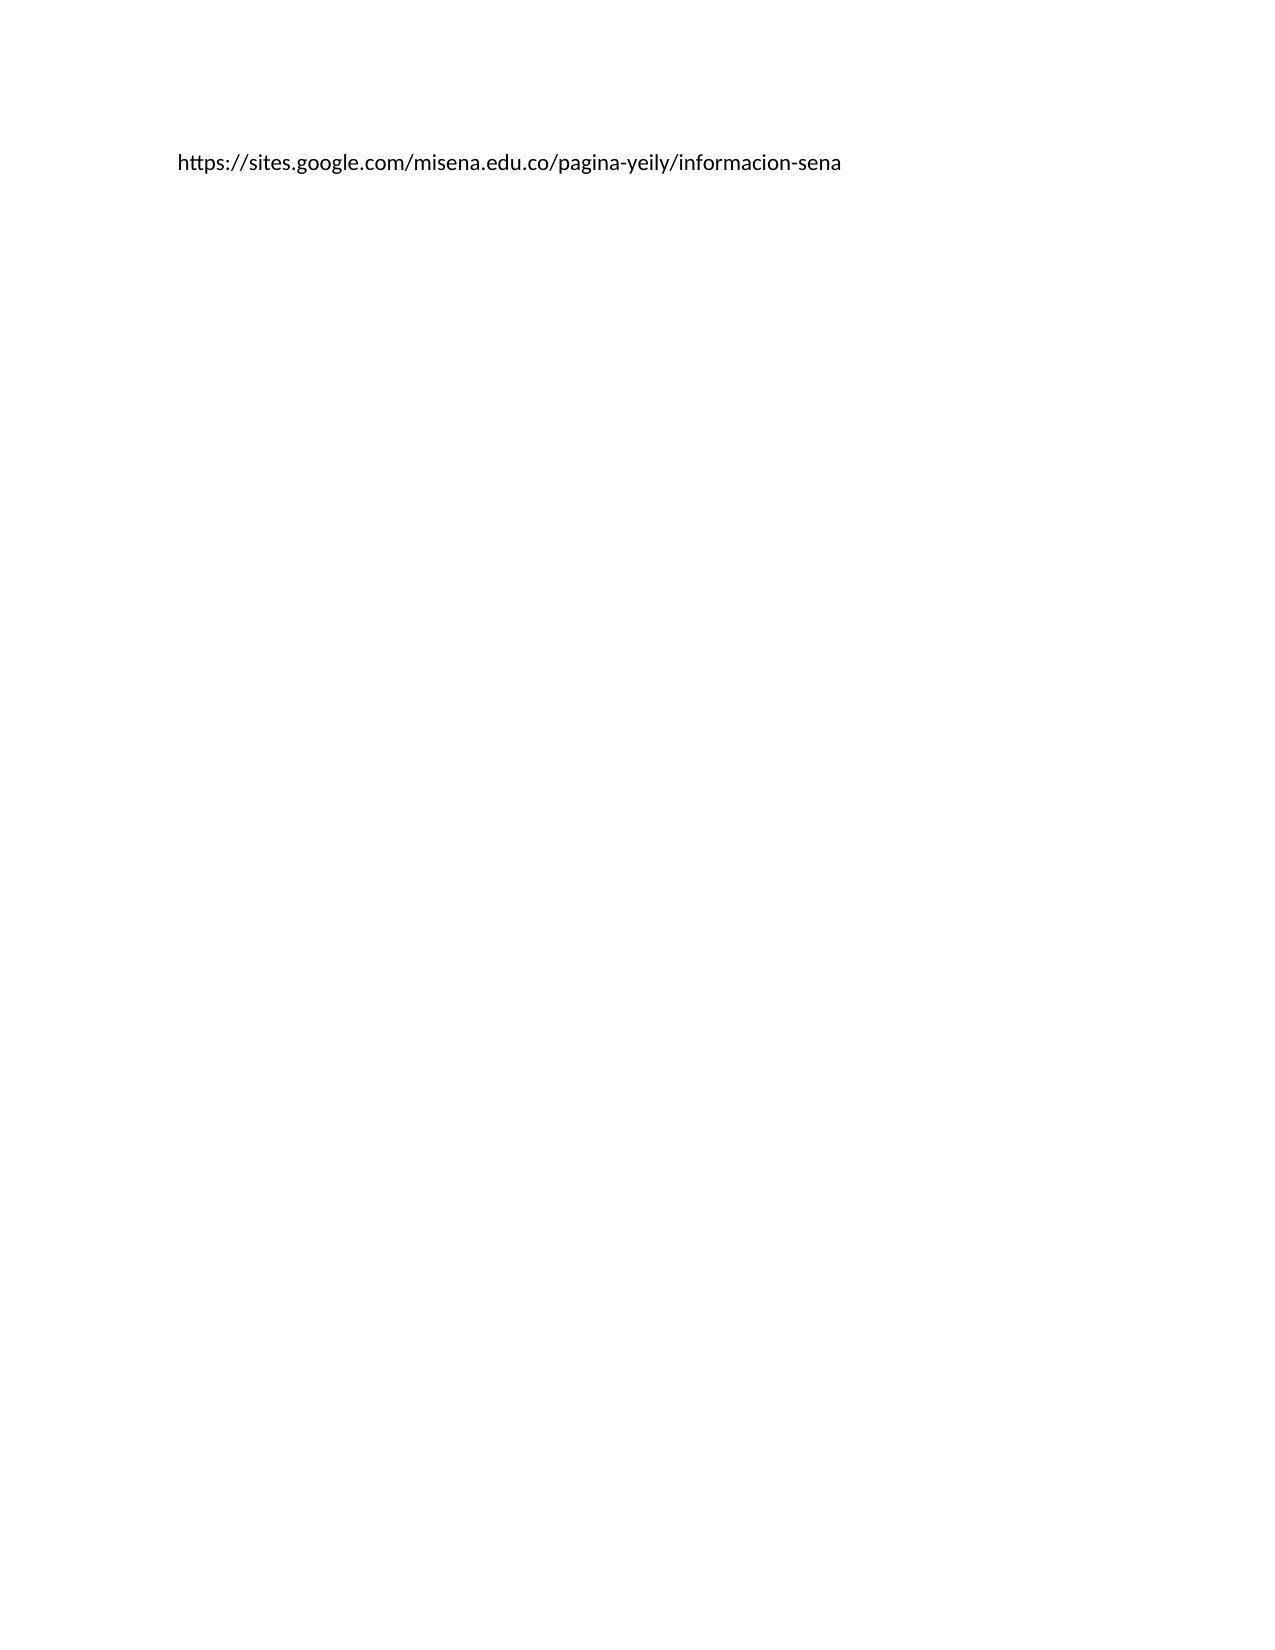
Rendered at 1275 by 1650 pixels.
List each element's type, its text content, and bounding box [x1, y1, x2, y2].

text https://sites.google.com/misena.edu.co/pagina-yeily/informacion-sena [177, 148, 1098, 176]
